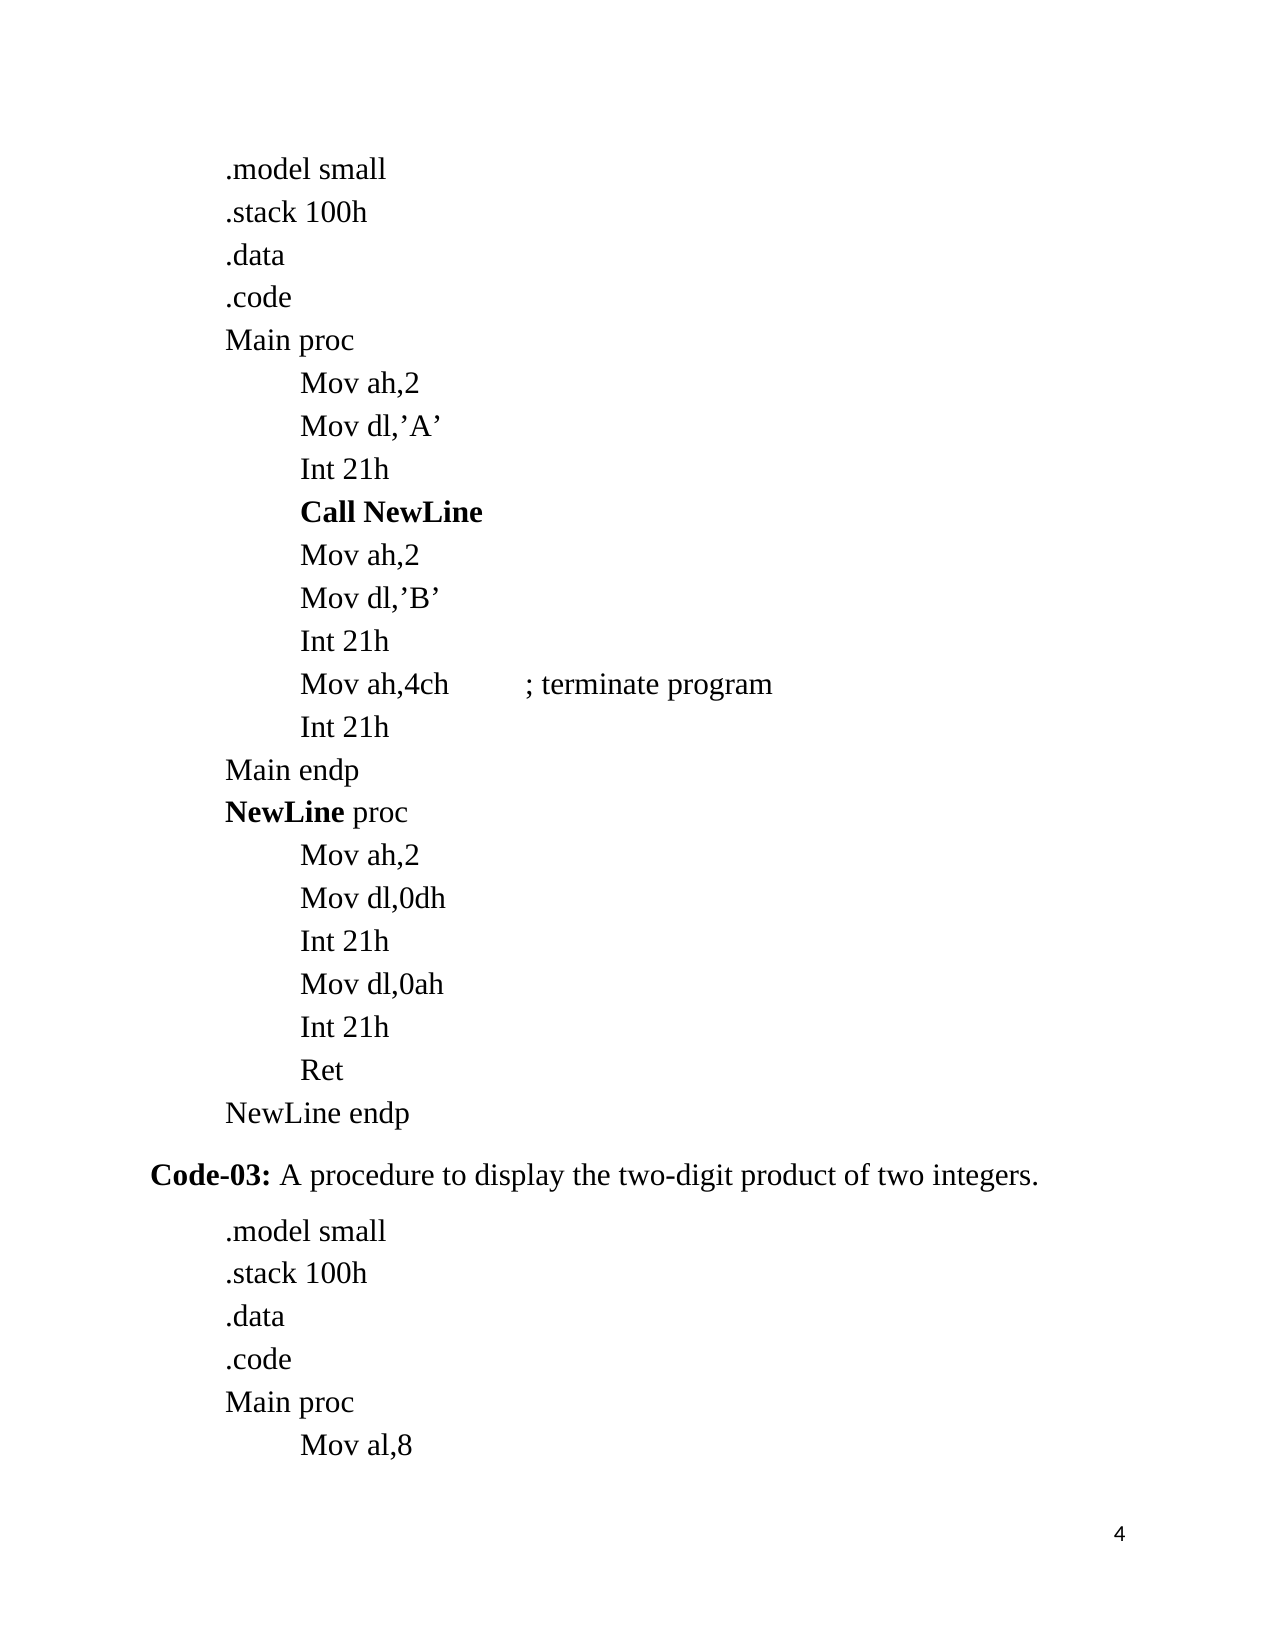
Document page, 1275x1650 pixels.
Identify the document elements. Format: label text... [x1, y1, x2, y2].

text Main proc [150, 1383, 1125, 1419]
text Int 21h [150, 708, 1125, 744]
text Call NewLine [150, 493, 1125, 529]
text Mov ah,2 [150, 536, 1125, 572]
text Mov al,8 [150, 1426, 1125, 1462]
text Main endp [150, 751, 1125, 787]
text Int 21h [150, 622, 1125, 658]
text .data [150, 236, 1125, 272]
text Mov dl,’A’ [225, 407, 1125, 443]
text Int 21h [150, 1008, 1125, 1044]
text .model small [150, 1212, 1125, 1248]
text Code-03: A procedure to display the two-digit product of two integers. [150, 1156, 1125, 1192]
text Mov ah,2 [150, 364, 1125, 401]
text .code [150, 1341, 1125, 1376]
text NewLine endp [150, 1094, 1125, 1130]
text .stack 100h [150, 1255, 1125, 1291]
text Mov dl,’B’ [150, 579, 1125, 615]
text .code [150, 279, 1125, 315]
text Int 21h [150, 922, 1125, 958]
text Mov dl,0dh [150, 879, 1125, 916]
text .data [150, 1298, 1125, 1333]
text Main proc [150, 322, 1125, 358]
text Mov ah,2 [150, 837, 1125, 873]
text Int 21h [225, 450, 1125, 486]
text .model small [150, 150, 1125, 186]
text NewLine proc [150, 794, 1125, 830]
text .stack 100h [150, 193, 1125, 229]
text Mov dl,0ah [150, 965, 1125, 1001]
text Mov ah,4ch ; terminate program [150, 665, 1125, 701]
text Ret [150, 1051, 1125, 1087]
